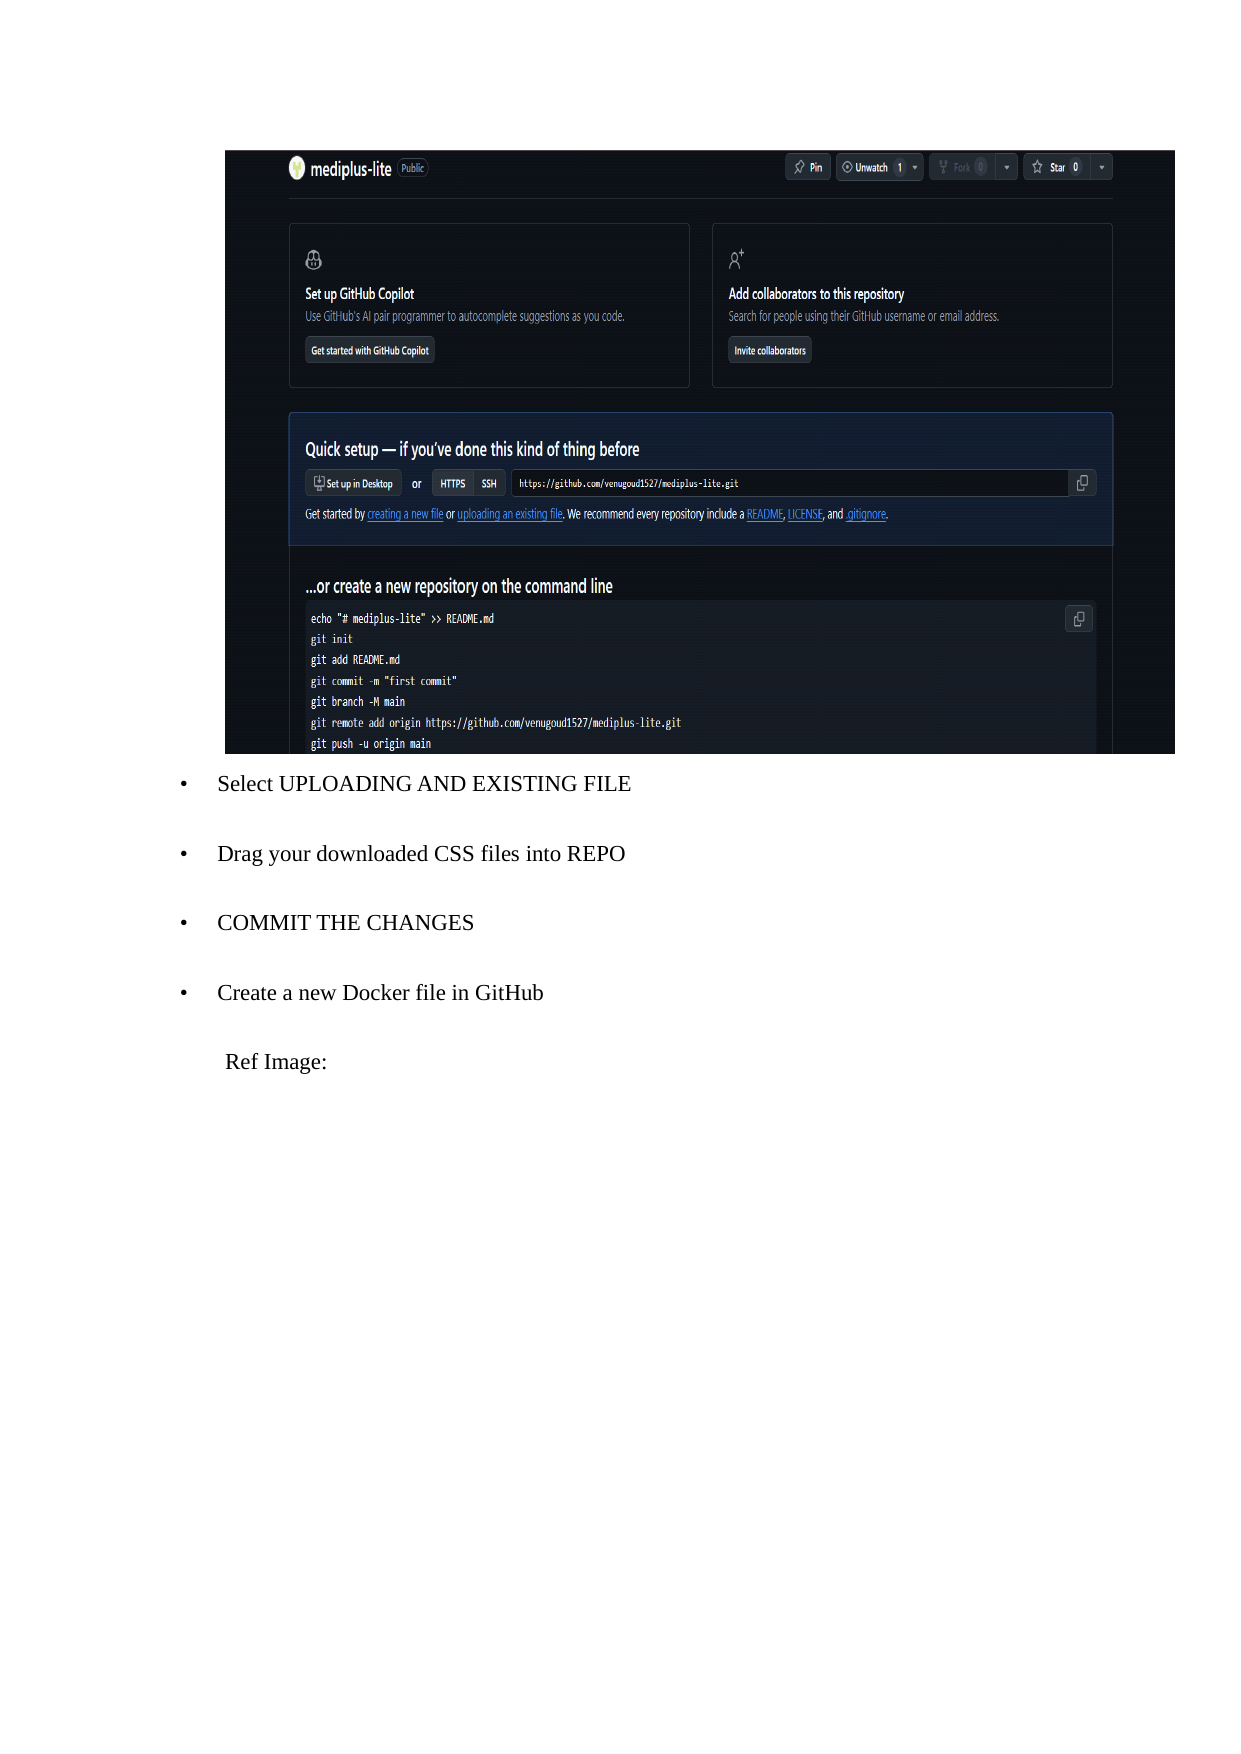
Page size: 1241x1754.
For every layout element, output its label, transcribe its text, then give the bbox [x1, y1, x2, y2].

text Ref Image: [225, 1048, 1090, 1074]
list Drag your downloaded CSS files into REPO [179, 840, 1090, 866]
list COMMIT THE CHANGES [179, 909, 1090, 936]
list Select UPLOADING AND EXISTING FILE [179, 770, 1090, 797]
list Create a new Docker file in GitHub [179, 978, 1090, 1005]
picture [225, 150, 1175, 754]
